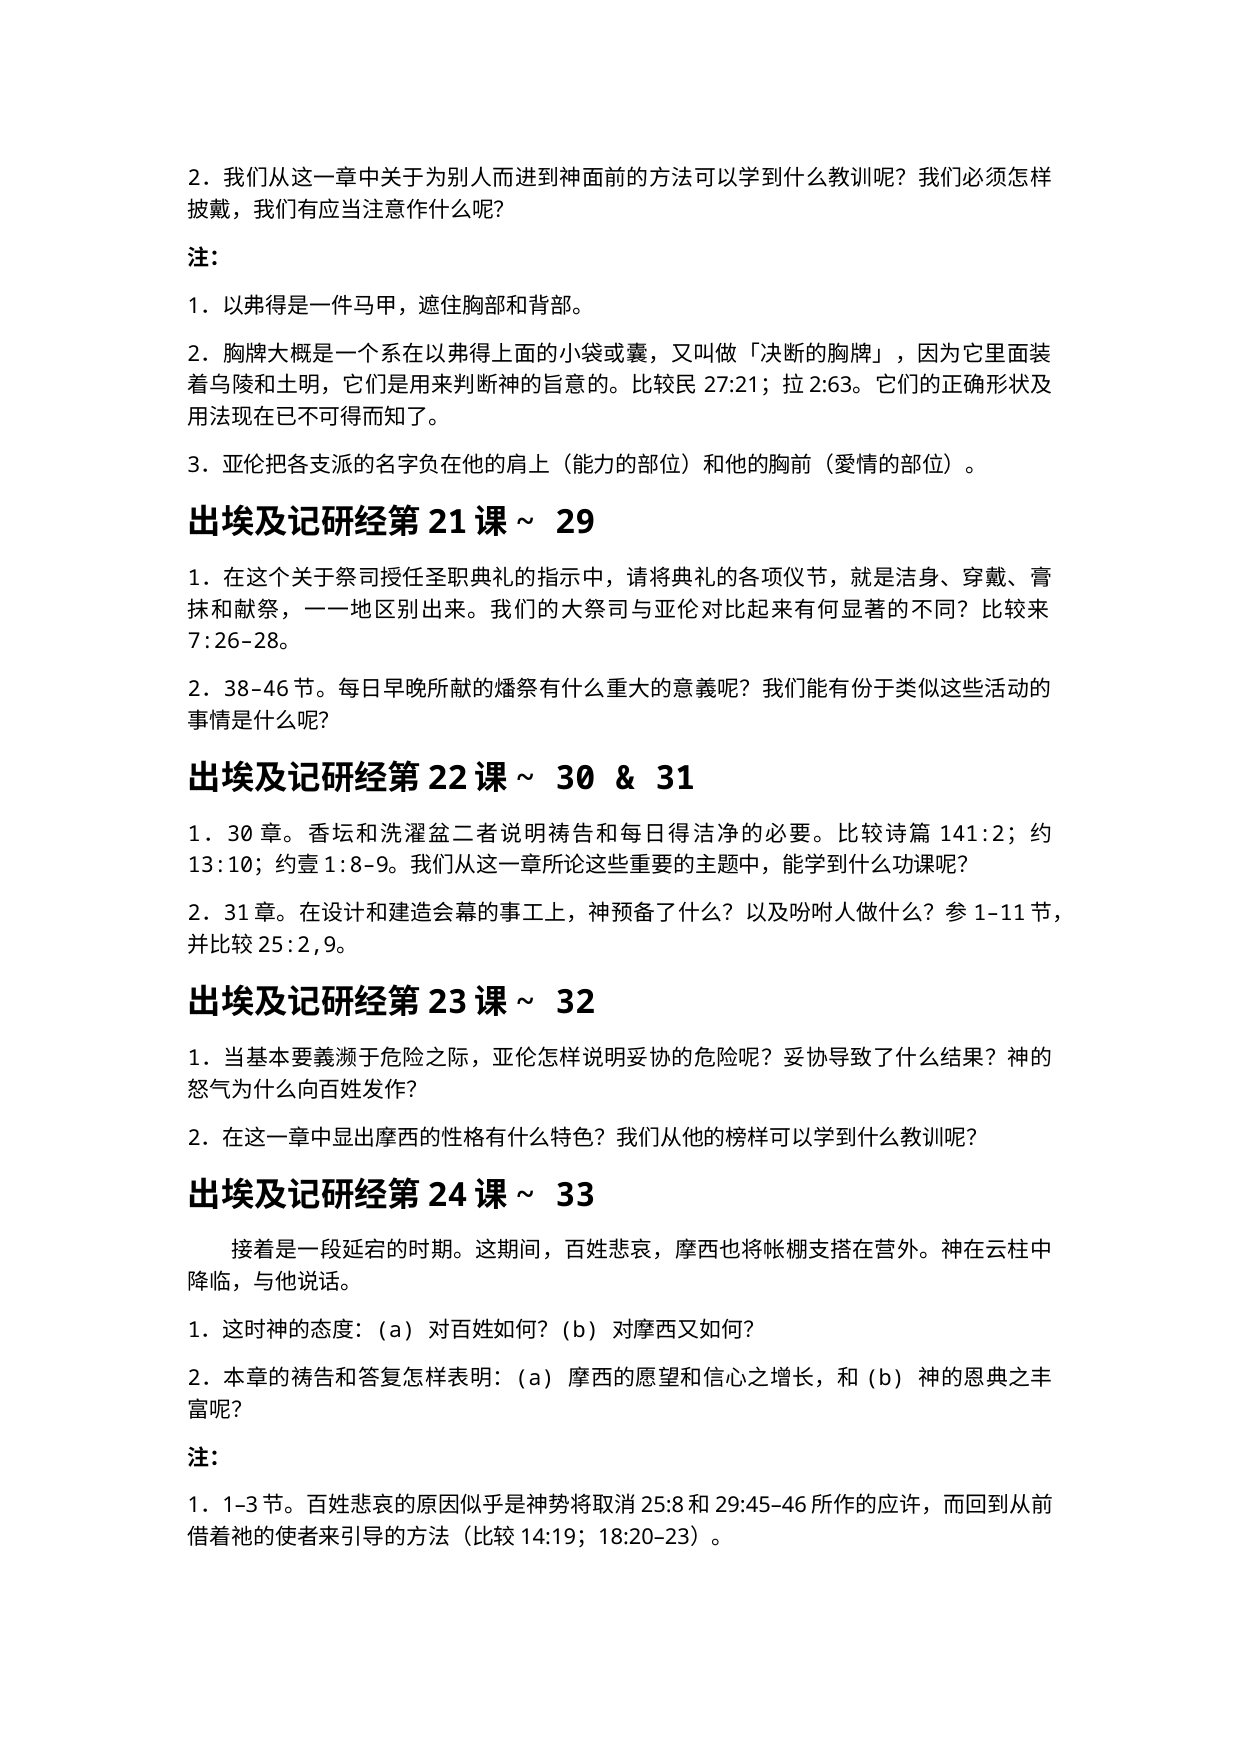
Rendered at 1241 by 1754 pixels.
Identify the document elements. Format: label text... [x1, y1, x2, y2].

subtitle 出埃及记研经第22课 ~ 30 & 31 [187, 751, 1053, 799]
text 2．我们从这一章中关于为别人而进到神面前的方法可以学到什么教训呢？我们必须怎样披戴，我们有应当注意作什么呢？ [187, 160, 1053, 223]
text 注： [187, 1439, 1053, 1471]
text 2．胸牌大概是一个系在以弗得上面的小袋或囊，又叫做「决断的胸牌」，因为它里面装着乌陵和土明，它们是用来判断神的旨意的。比较民27:21；拉2:63。它们的正确形状及用法现在已不可得而知了。 [187, 336, 1053, 431]
text 1．这时神的态度：(a) 对百姓如何？(b) 对摩西又如何？ [187, 1312, 1053, 1344]
text 2．本章的祷告和答复怎样表明：(a) 摩西的愿望和信心之增长，和 (b) 神的恩典之丰富呢？ [187, 1360, 1053, 1423]
text 1．1–3节。百姓悲哀的原因似乎是神势将取消25:8和29:45–46所作的应许，而回到从前借着祂的使者来引导的方法（比较14:19；18:20–23）。 [187, 1487, 1053, 1551]
text 接着是一段延宕的时期。这期间，百姓悲哀，摩西也将帐棚支搭在营外。神在云柱中降临，与他说话。 [187, 1232, 1053, 1296]
text 1．30章。香坛和洗濯盆二者说明祷告和每日得洁净的必要。比较诗篇141:2；约13:10；约壹1:8–9。我们从这一章所论这些重要的主题中，能学到什么功课呢？ [187, 816, 1053, 879]
text 3．亚伦把各支派的名字负在他的肩上（能力的部位）和他的胸前（愛情的部位）。 [187, 447, 1053, 479]
text 1．在这个关于祭司授任圣职典礼的指示中，请将典礼的各项仪节，就是洁身、穿戴、膏抹和献祭，一一地区别出来。我们的大祭司与亚伦对比起来有何显著的不同？比较来7:26–28。 [187, 560, 1053, 655]
text 2．38–46节。每日早晚所献的燔祭有什么重大的意義呢？我们能有份于类似这些活动的事情是什么呢？ [187, 671, 1053, 735]
text 2．在这一章中显出摩西的性格有什么特色？我们从他的榜样可以学到什么教训呢？ [187, 1119, 1053, 1151]
subtitle 出埃及记研经第24课 ~ 33 [187, 1168, 1053, 1216]
text 2．31章。在设计和建造会幕的事工上，神预备了什么？以及吩咐人做什么？参1–11节，并比较25:2,9。 [187, 895, 1053, 959]
text 1．当基本要義濒于危险之际，亚伦怎样说明妥协的危险呢？妥协导致了什么结果？神的怒气为什么向百姓发作？ [187, 1040, 1053, 1103]
text 注： [187, 240, 1053, 271]
subtitle 出埃及记研经第21课 ~ 29 [187, 495, 1053, 543]
subtitle 出埃及记研经第23课 ~ 32 [187, 975, 1053, 1024]
text 1．以弗得是一件马甲，遮住胸部和背部。 [187, 288, 1053, 319]
